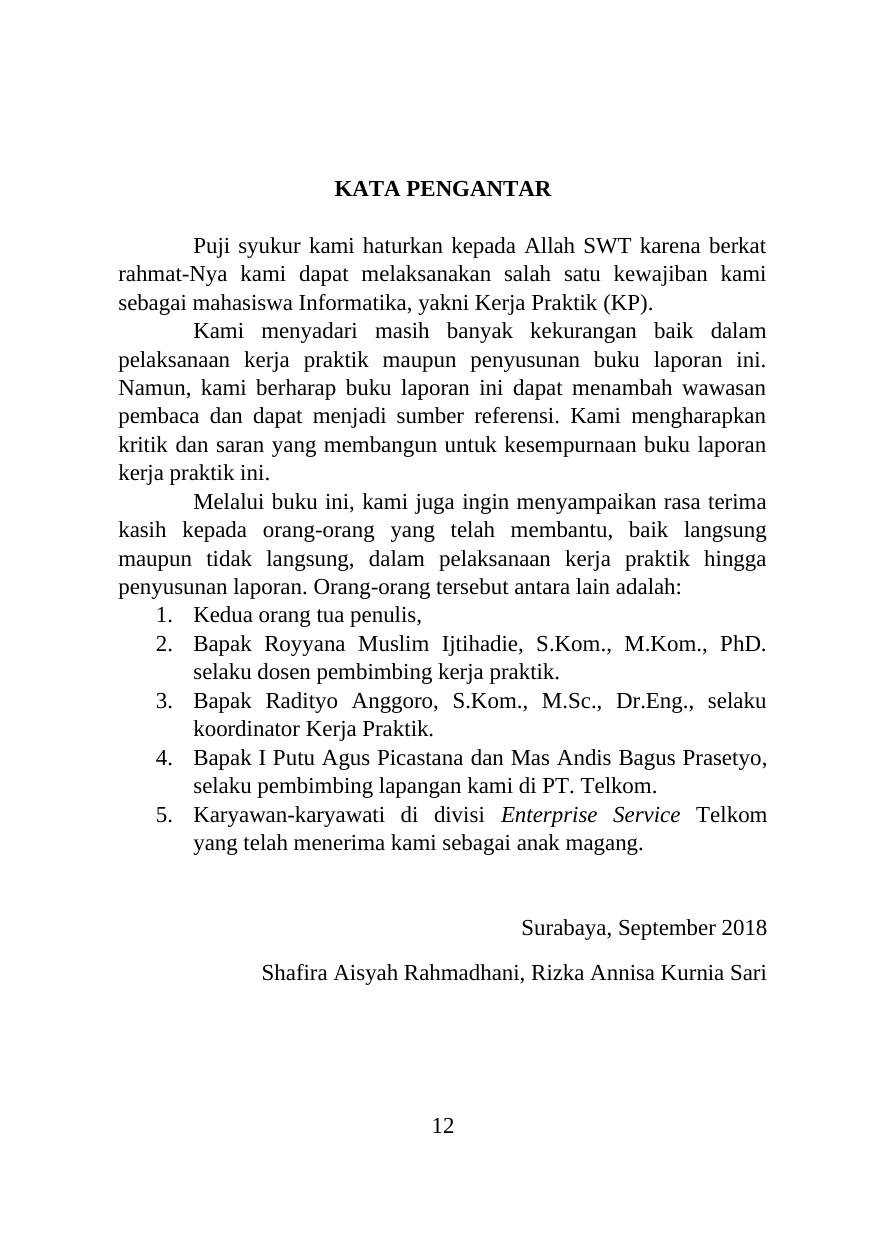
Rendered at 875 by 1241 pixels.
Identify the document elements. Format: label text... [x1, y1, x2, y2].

list Karyawan-karyawati di divisi Enterprise Service Telkom yang telah menerima kami sebagai anak magang. [156, 801, 767, 855]
text Melalui buku ini, kami juga ingin menyampaikan rasa terima kasih kepada orang-orang yang telah membantu, baik langsung maupun tidak langsung, dalam pelaksanaan kerja praktik hingga penyusunan laporan. Orang-orang tersebut antara lain adalah: [118, 488, 767, 599]
list Kedua orang tua penulis, [156, 602, 767, 628]
subtitle KATA PENGANTAR [118, 175, 767, 201]
list Bapak Royyana Muslim Ijtihadie, S.Kom., M.Kom., PhD. selaku dosen pembimbing kerja praktik. [156, 630, 767, 685]
text Surabaya, September 2018 [118, 914, 767, 941]
text Puji syukur kami haturkan kepada Allah SWT karena berkat rahmat-Nya kami dapat melaksanakan salah satu kewajiban kami sebagai mahasiswa Informatika, yakni Kerja Praktik (KP). [118, 232, 767, 315]
list Bapak Radityo Anggoro, S.Kom., M.Sc., Dr.Eng., selaku koordinator Kerja Praktik. [156, 687, 767, 742]
text Kami menyadari masih banyak kekurangan baik dalam pelaksanaan kerja praktik maupun penyusunan buku laporan ini. Namun, kami berharap buku laporan ini dapat menambah wawasan pembaca dan dapat menjadi sumber referensi. Kami mengharapkan kritik dan saran yang membangun untuk kesempurnaan buku laporan kerja praktik ini. [118, 317, 767, 486]
text Shafira Aisyah Rahmadhani, Rizka Annisa Kurnia Sari [118, 959, 767, 986]
list Bapak I Putu Agus Picastana dan Mas Andis Bagus Prasetyo, selaku pembimbing lapangan kami di PT. Telkom. [156, 744, 767, 798]
